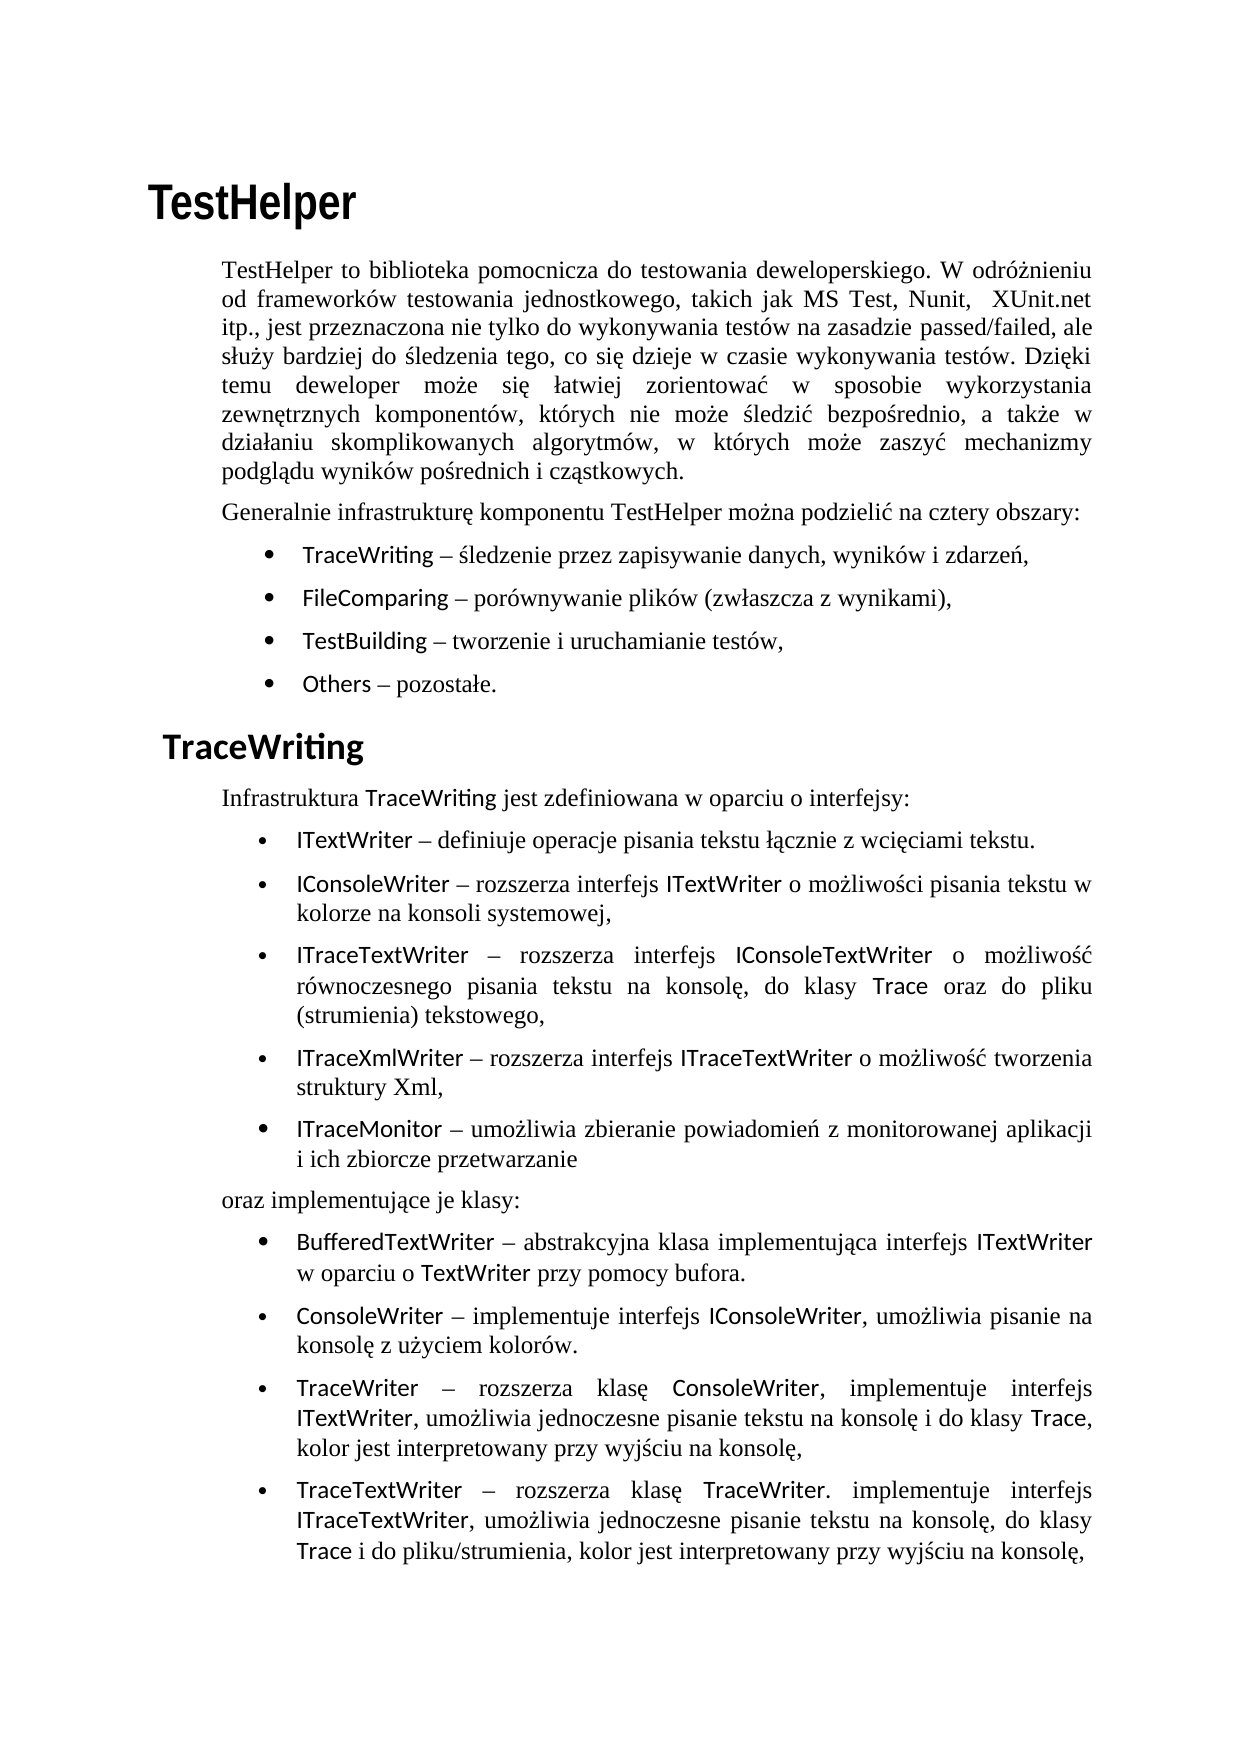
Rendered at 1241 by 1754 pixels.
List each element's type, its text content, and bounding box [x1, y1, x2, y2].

list ConsoleWriter – implementuje interfejs IConsoleWriter, umożliwia pisanie na konsolę z użyciem kolorów. [259, 1300, 1093, 1359]
text Infrastruktura TraceWriting jest zdefiniowana w oparciu o interfejsy: [221, 782, 1093, 812]
list IConsoleWriter – rozszerza interfejs ITextWriter o możliwości pisania tekstu w kolorze na konsoli systemowej, [259, 868, 1093, 927]
list TestBuilding – tworzenie i uruchamianie testów, [265, 625, 1093, 655]
list ITraceXmlWriter – rozszerza interfejs ITraceTextWriter o możliwość tworzenia struktury Xml, [259, 1042, 1093, 1101]
list ITraceTextWriter – rozszerza interfejs IConsoleTextWriter o możliwość równoczesnego pisania tekstu na konsolę, do klasy Trace oraz do pliku (strumienia) tekstowego, [259, 939, 1093, 1029]
text TestHelper to biblioteka pomocnicza do testowania deweloperskiego. W odróżnieniu od frameworków testowania jednostkowego, takich jak MS Test, Nunit, XUnit.net itp., jest przeznaczona nie tylko do wykonywania testów na zasadzie passed/failed, ale służy bardziej do śledzenia tego, co się dzieje w czasie wykonywania testów. Dzięki temu deweloper może się łatwiej zorientować w sposobie wykorzystania zewnętrznych komponentów, których nie może śledzić bezpośrednio, a także w działaniu skomplikowanych algorytmów, w których może zaszyć mechanizmy podglądu wyników pośrednich i cząstkowych. [221, 255, 1093, 485]
list TraceTextWriter – rozszerza klasę TraceWriter. implementuje interfejs ITraceTextWriter, umożliwia jednoczesne pisanie tekstu na konsolę, do klasy Trace i do pliku/strumienia, kolor jest interpretowany przy wyjściu na konsolę, [259, 1474, 1093, 1566]
list ITraceMonitor – umożliwia zbieranie powiadomień z monitorowanej aplikacji i ich zbiorcze przetwarzanie [259, 1113, 1093, 1173]
list ITextWriter – definiuje operacje pisania tekstu łącznie z wcięciami tekstu. [259, 825, 1093, 855]
list TraceWriter – rozszerza klasę ConsoleWriter, implementuje interfejs ITextWriter, umożliwia jednoczesne pisanie tekstu na konsolę i do klasy Trace, kolor jest interpretowany przy wyjściu na konsolę, [259, 1372, 1093, 1462]
text Generalnie infrastrukturę komponentu TestHelper można podzielić na cztery obszary: [221, 497, 1093, 526]
list Others – pozostałe. [265, 668, 1093, 698]
subtitle TraceWriting [162, 723, 1093, 769]
subtitle TestHelper [148, 173, 1093, 230]
list BufferedTextWriter – abstrakcyjna klasa implementująca interfejs ITextWriter w oparciu o TextWriter przy pomocy bufora. [259, 1227, 1093, 1288]
list TraceWriting – śledzenie przez zapisywanie danych, wyników i zdarzeń, [265, 539, 1093, 569]
text oraz implementujące je klasy: [221, 1185, 1093, 1214]
list FileComparing – porównywanie plików (zwłaszcza z wynikami), [265, 582, 1093, 612]
